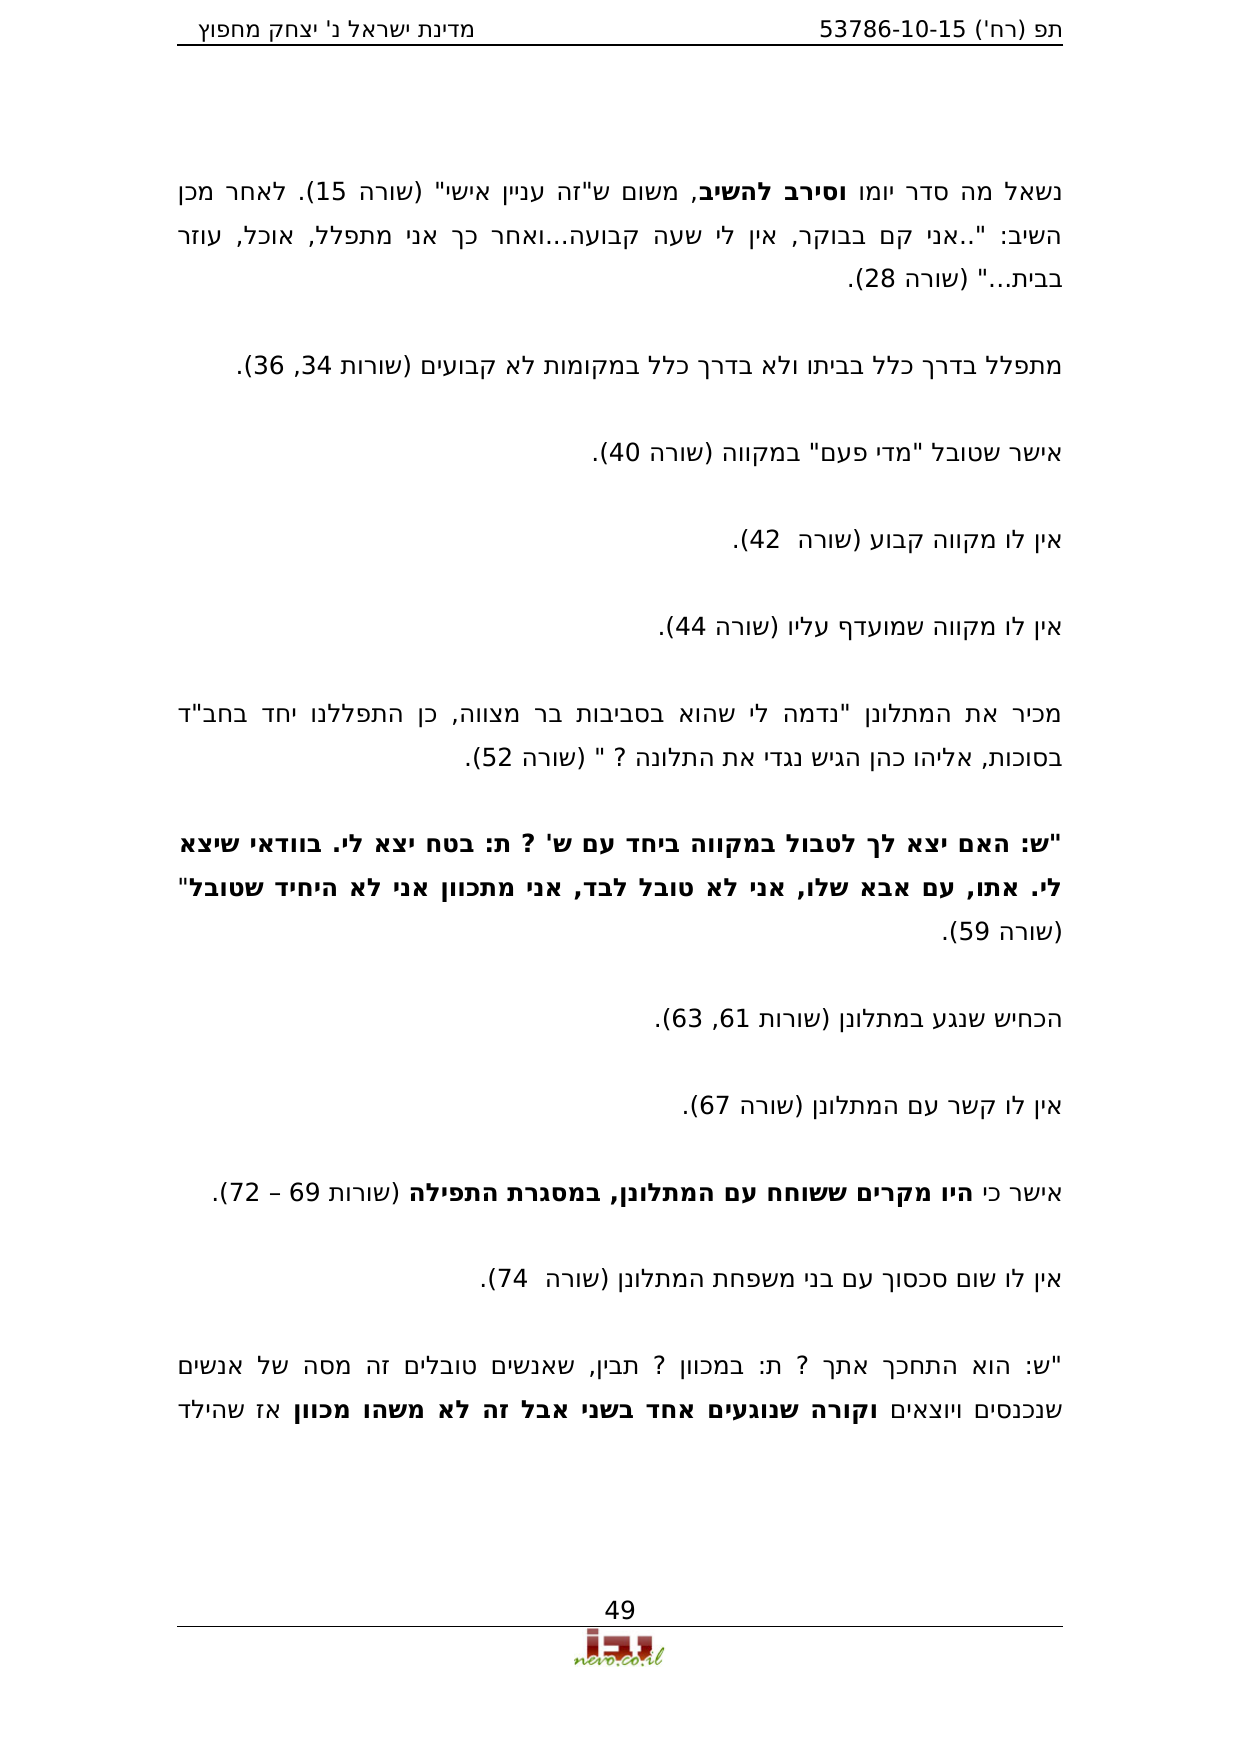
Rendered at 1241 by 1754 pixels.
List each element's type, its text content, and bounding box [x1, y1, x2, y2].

text הכחיש שנגע במתלונן (שורות 61, 63). [177, 1004, 1063, 1033]
text אין לו שום סכסוך עם בני משפחת המתלונן (שורה 74). [177, 1265, 1063, 1294]
text אין לו מקווה קבוע (שורה 42). [177, 525, 1063, 554]
text מתפלל בדרך כלל בביתו ולא בדרך כלל במקומות לא קבועים (שורות 34, 36). [177, 352, 1063, 381]
text נשאל מה סדר יומו וסירב להשיב, משום ש"זה עניין אישי" (שורה 15). לאחר מכן השיב: "..אני קם בבוקר, אין לי שעה קבועה...ואחר כך אני מתפלל, אוכל, עוזר בבית..." (שורה 28). [177, 177, 1063, 294]
text "ש: האם יצא לך לטבול במקווה ביחד עם ש' ? ת: בטח יצא לי. בוודאי שיצא לי. אתו, עם אבא שלו, אני לא טובל לבד, אני מתכוון אני לא היחיד שטובל" (שורה 59). [177, 830, 1063, 946]
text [177, 1352, 1063, 1424]
text אין לו מקווה שמועדף עליו (שורה 44). [177, 612, 1063, 641]
text אישר כי היו מקרים ששוחח עם המתלונן, במסגרת התפילה (שורות 69 – 72). [177, 1178, 1063, 1207]
text אישר שטובל "מדי פעם" במקווה (שורה 40). [177, 438, 1063, 468]
text מכיר את המתלונן "נדמה לי שהוא בסביבות בר מצווה, כן התפללנו יחד בחב"ד בסוכות, אליהו כהן הגיש נגדי את התלונה ? " (שורה 52). [177, 699, 1063, 772]
text אין לו קשר עם המתלונן (שורה 67). [177, 1091, 1063, 1120]
picture [574, 1628, 666, 1667]
